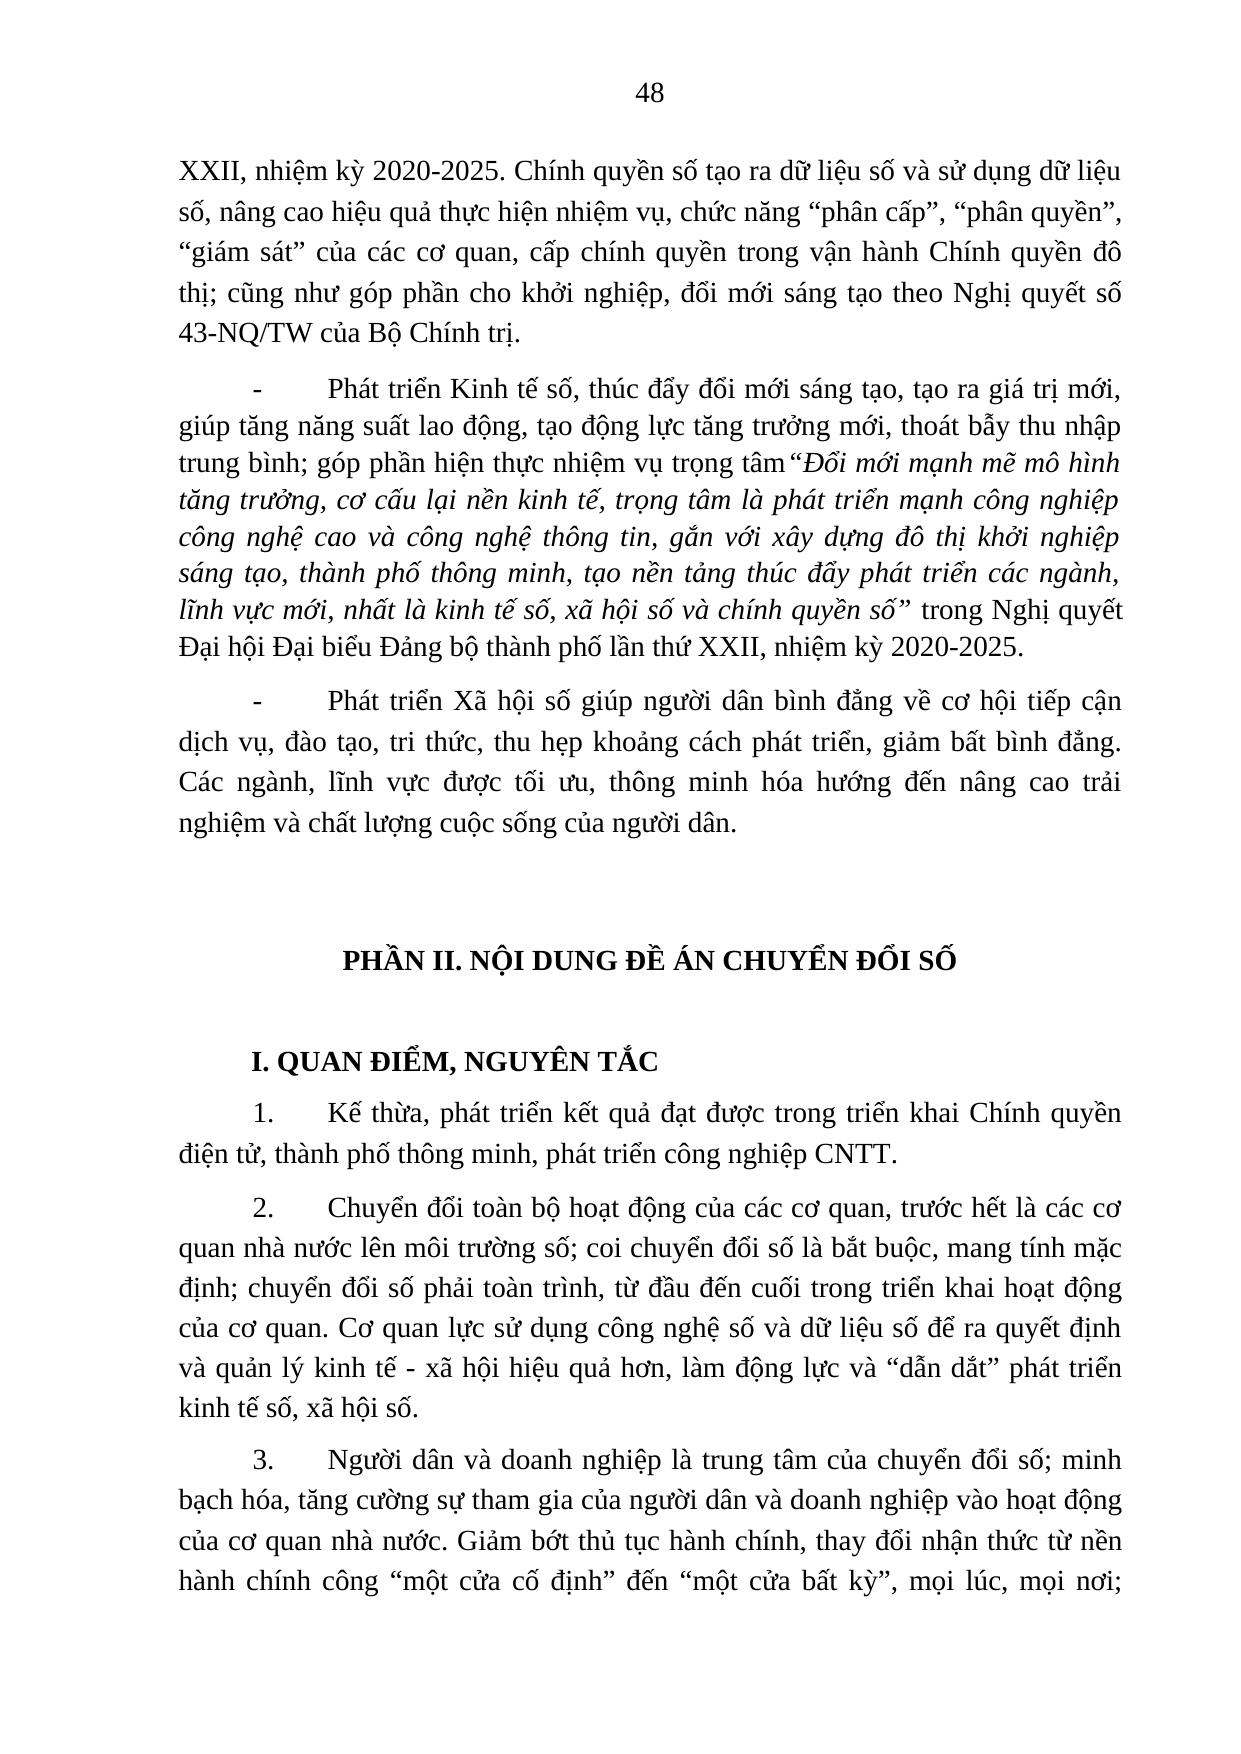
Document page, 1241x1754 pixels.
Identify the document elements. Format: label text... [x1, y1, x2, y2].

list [178, 1442, 1123, 1597]
list Phát triển Xã hội số giúp người dân bình đẳng về cơ hội tiếp cận dịch vụ, đào tạo, tri thức, thu hẹp khoảng cách phát triển, giảm bất bình đẳng. Các ngành, lĩnh vực được tối ưu, thông minh hóa hướng đến nâng cao trải nghiệm và chất lượng cuộc sống của người dân. [178, 683, 1123, 838]
subtitle PHẦN II. NỘI DUNG ĐỀ ÁN CHUYỂN ĐỔI SỐ [237, 943, 1063, 977]
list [178, 153, 1123, 349]
list Chuyển đổi toàn bộ hoạt động của các cơ quan, trước hết là các cơ quan nhà nước lên môi trường số; coi chuyển đổi số là bắt buộc, mang tính mặc định; chuyển đổi số phải toàn trình, từ đầu đến cuối trong triển khai hoạt động của cơ quan. Cơ quan lực sử dụng công nghệ số và dữ liệu số để ra quyết định và quản lý kinh tế - xã hội hiệu quả hơn, làm động lực và “dẫn dắt” phát triển kinh tế số, xã hội số. [178, 1190, 1123, 1423]
list Kế thừa, phát triển kết quả đạt được trong triển khai Chính quyền điện tử, thành phố thông minh, phát triển công nghiệp CNTT. [178, 1095, 1123, 1169]
subtitle I. QUAN ĐIỂM, NGUYÊN TẮC [251, 1044, 1123, 1077]
list Phát triển Kinh tế số, thúc đẩy đổi mới sáng tạo, tạo ra giá trị mới, giúp tăng năng suất lao động, tạo động lực tăng trưởng mới, thoát bẫy thu nhập trung bình; góp phần hiện thực nhiệm vụ trọng tâm“Đổi mới mạnh mẽ mô hình tăng trưởng, cơ cấu lại nền kinh tế, trọng tâm là phát triển mạnh công nghiệp công nghệ cao và công nghệ thông tin, gắn với xây dựng đô thị khởi nghiệp sáng tạo, thành phố thông minh, tạo nền tảng thúc đẩy phát triển các ngành, lĩnh vực mới, nhất là kinh tế số, xã hội số và chính quyền số” trong Nghị quyết Đại hội Đại biểu Đảng bộ thành phố lần thứ XXII, nhiệm kỳ 2020-2025. [178, 371, 1123, 663]
